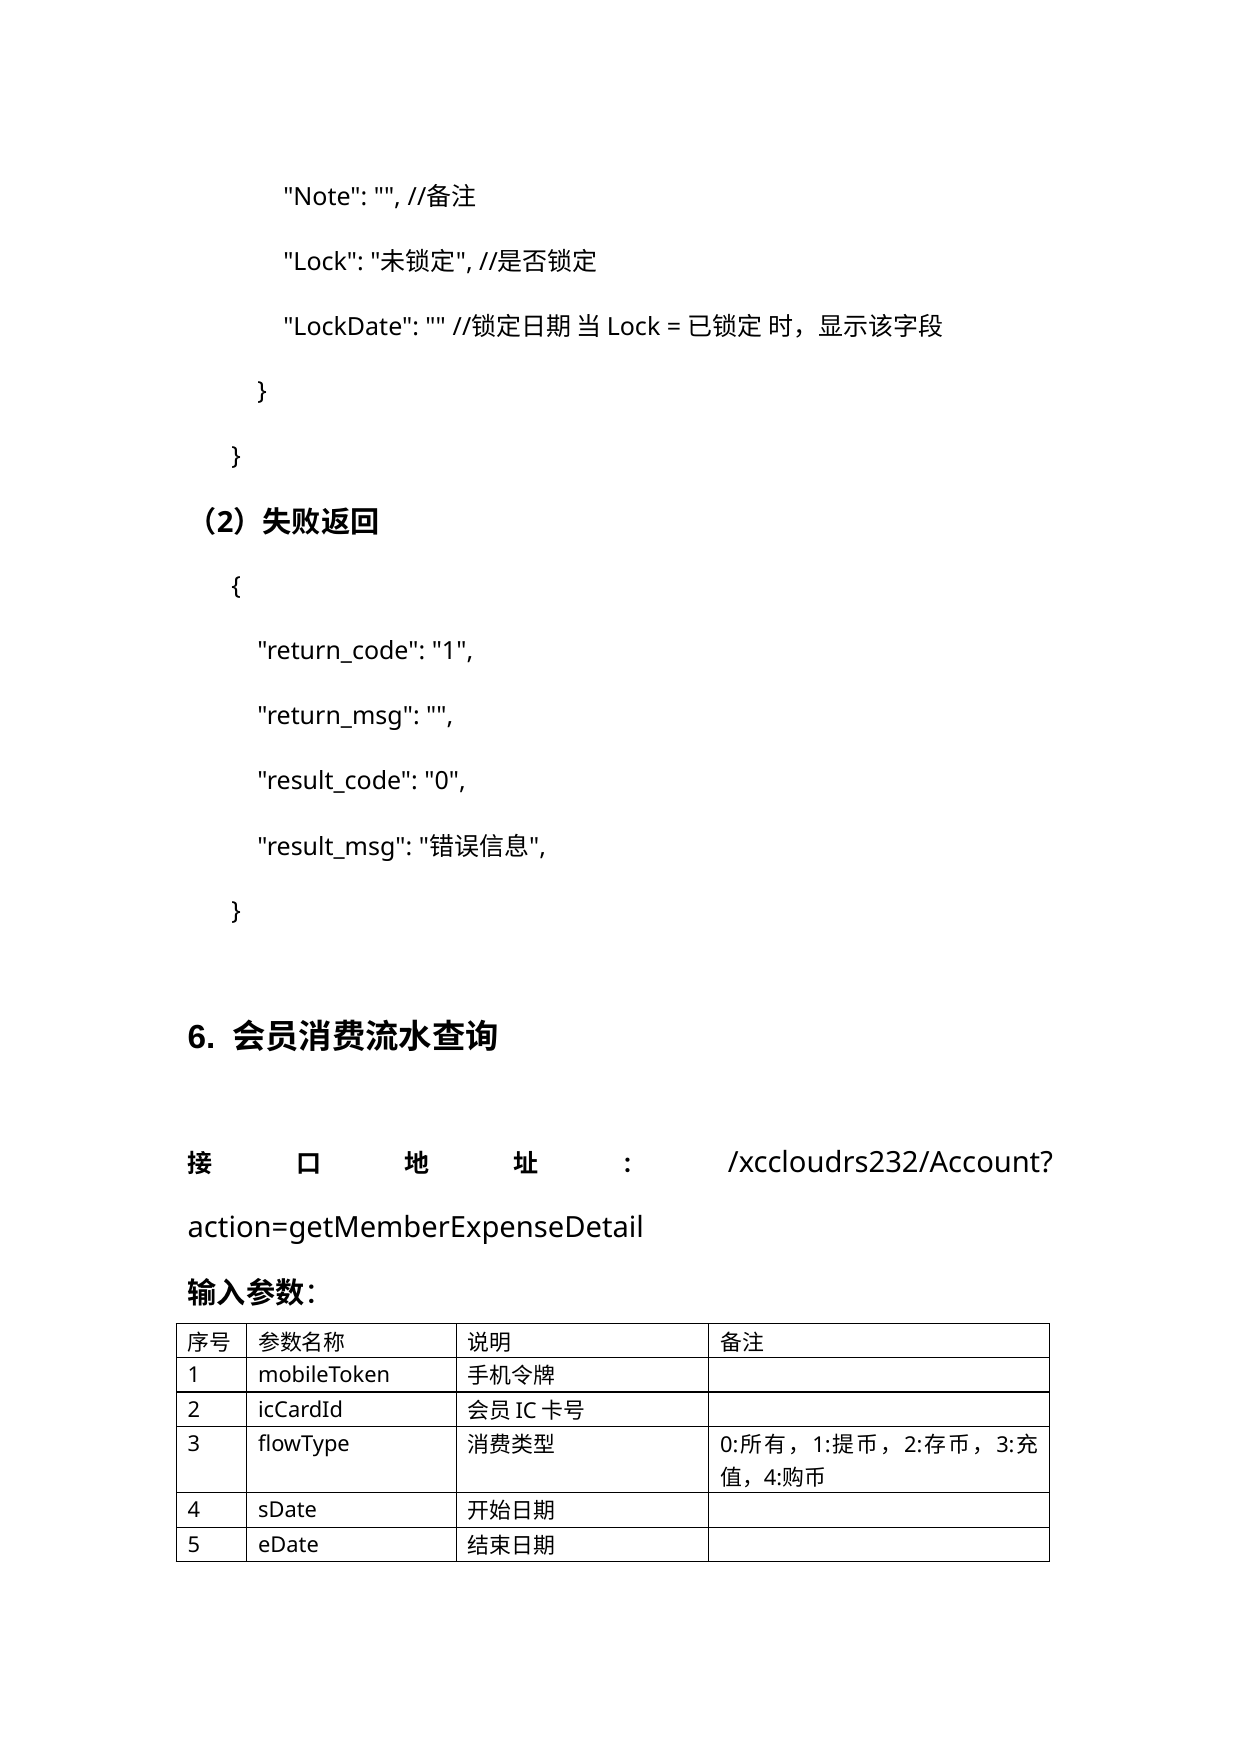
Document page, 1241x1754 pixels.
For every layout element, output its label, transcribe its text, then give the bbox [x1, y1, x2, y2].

table_cell 会员IC卡号 [457, 1393, 708, 1426]
table_cell flowType [247, 1427, 456, 1492]
table_cell 2 [177, 1393, 246, 1426]
subtitle 会员消费流水查询 [187, 1002, 1053, 1067]
text } [187, 357, 1053, 422]
table_cell 手机令牌 [457, 1358, 708, 1391]
table_cell 4 [177, 1493, 246, 1527]
table_cell eDate [247, 1528, 456, 1561]
table_cell 3 [177, 1427, 246, 1492]
text "Note": "", //备注 [187, 162, 1053, 227]
table_cell 消费类型 [457, 1427, 708, 1492]
table_cell 5 [177, 1528, 246, 1561]
text 接口地址：/xccloudrs232/Account?action=getMemberExpenseDetail [187, 1128, 1053, 1258]
text 输入参数： [187, 1258, 1053, 1323]
text "return_code": "1", [187, 617, 1053, 682]
table_cell 1 [177, 1358, 246, 1391]
text } [187, 422, 1053, 487]
table_cell 0:所有，1:提币，2:存币，3:充值，4:购币 [709, 1427, 1049, 1492]
text "LockDate": "" //锁定日期 当Lock = 已锁定 时，显示该字段 [187, 292, 1053, 357]
table_cell [709, 1393, 1049, 1426]
list （2）失败返回 [187, 487, 1053, 552]
table_header 备注 [709, 1324, 1049, 1357]
table_header 参数名称 [247, 1324, 456, 1357]
table_cell icCardId [247, 1393, 456, 1426]
table_cell mobileToken [247, 1358, 456, 1391]
table_cell [709, 1493, 1049, 1527]
text "result_msg": "错误信息", [187, 812, 1053, 877]
table_header 说明 [457, 1324, 708, 1357]
table_cell sDate [247, 1493, 456, 1527]
text "result_code": "0", [187, 747, 1053, 812]
text "return_msg": "", [187, 682, 1053, 747]
text } [187, 877, 1053, 942]
table_cell [709, 1528, 1049, 1561]
text "Lock": "未锁定", //是否锁定 [187, 227, 1053, 292]
table_cell [709, 1358, 1049, 1391]
table_cell 开始日期 [457, 1493, 708, 1527]
text { [187, 552, 1053, 617]
table_cell 结束日期 [457, 1528, 708, 1561]
table_header 序号 [177, 1324, 246, 1357]
